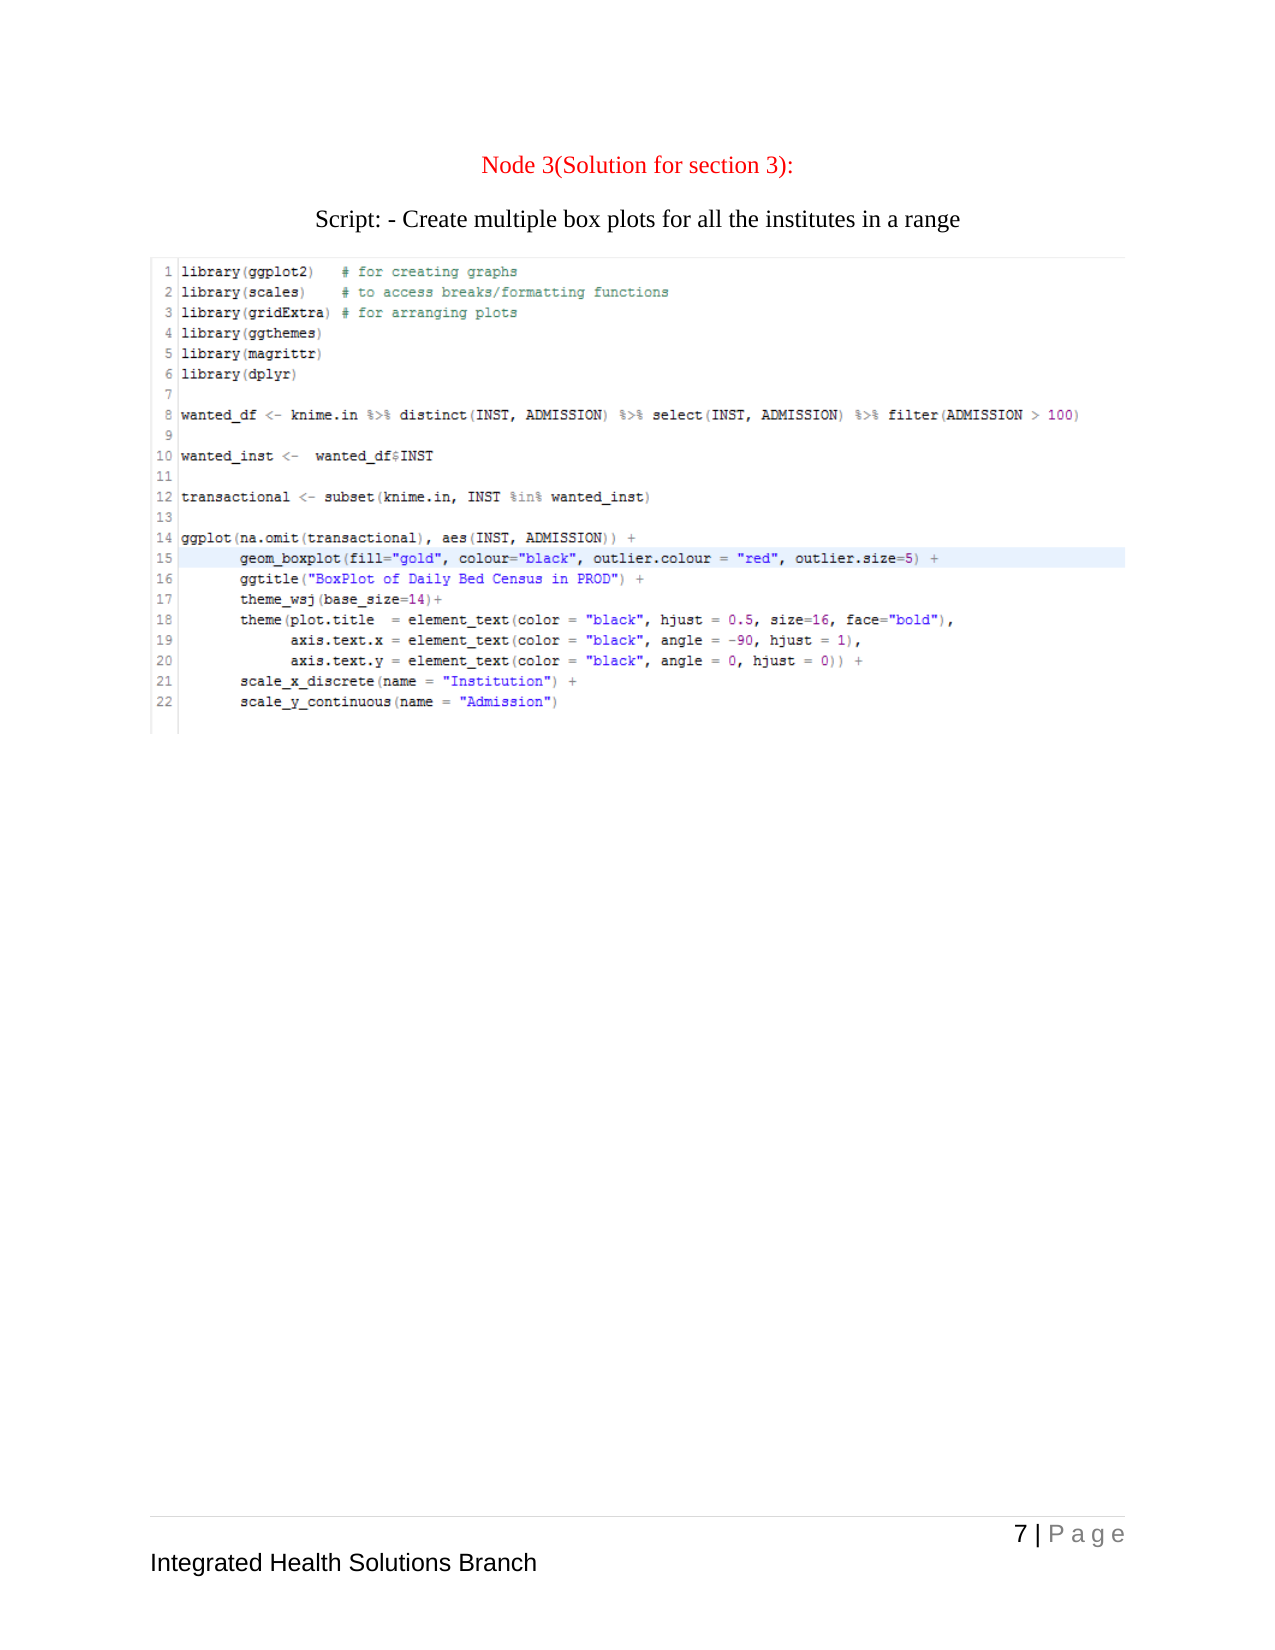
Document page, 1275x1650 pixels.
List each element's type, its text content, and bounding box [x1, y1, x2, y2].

text Script: - Create multiple box plots for all the institutes in a range [150, 204, 1125, 233]
text Node 3(Solution for section 3): [150, 150, 1125, 179]
picture [150, 257, 1125, 734]
